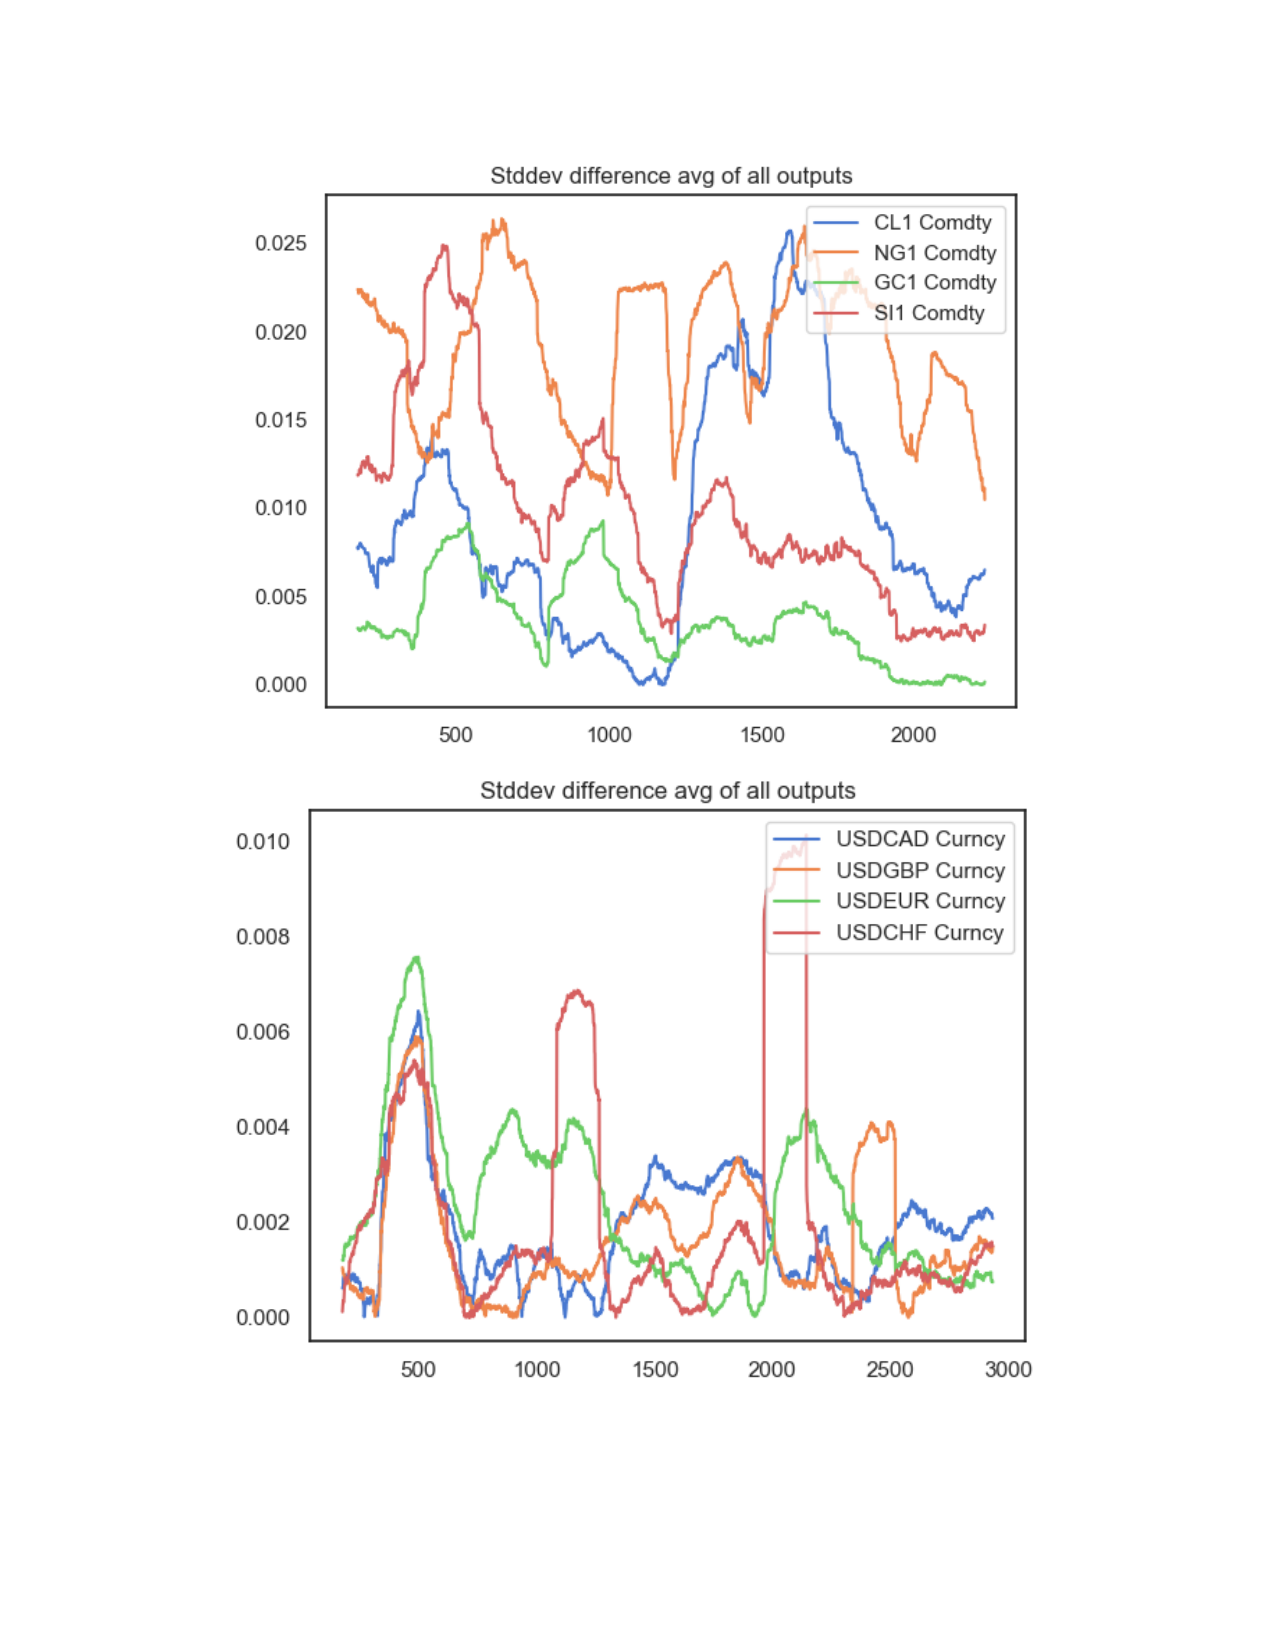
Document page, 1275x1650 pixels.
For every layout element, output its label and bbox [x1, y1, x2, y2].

picture [243, 150, 1033, 759]
picture [225, 760, 1050, 1396]
